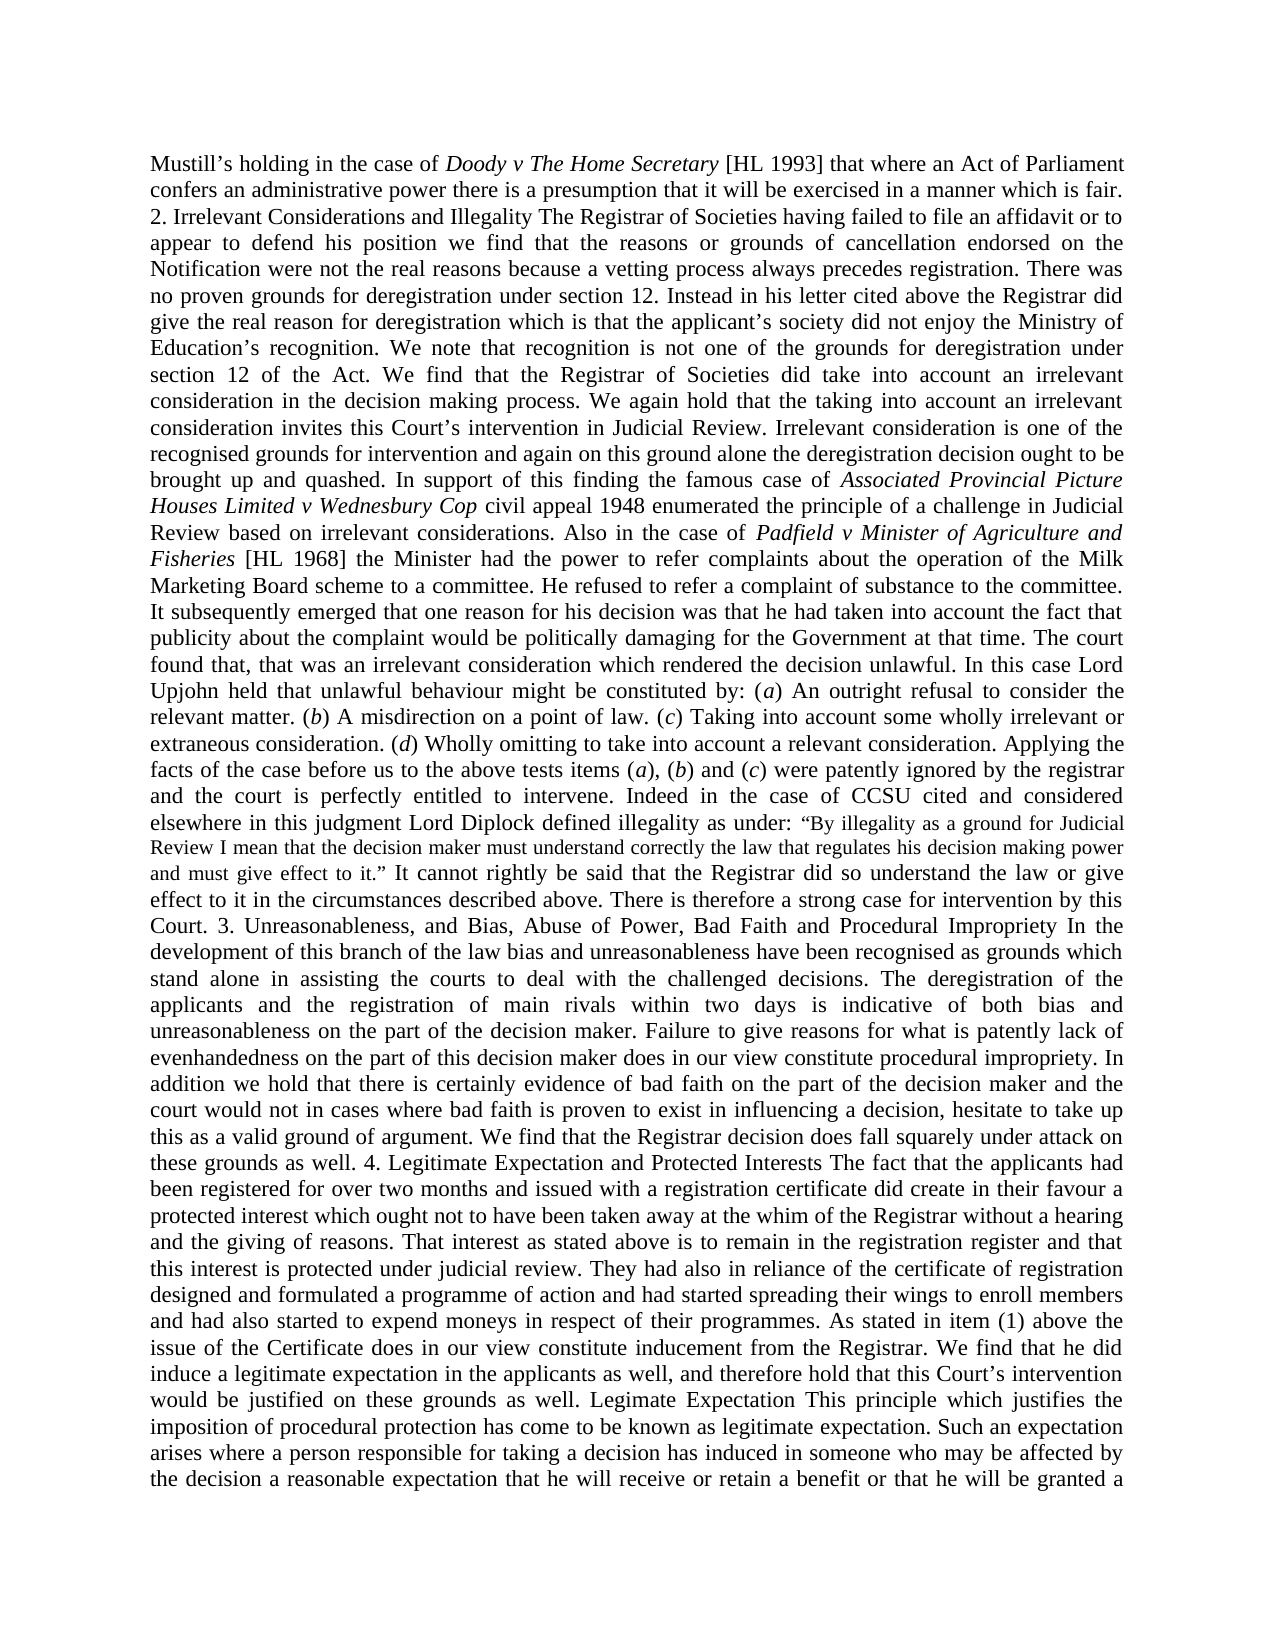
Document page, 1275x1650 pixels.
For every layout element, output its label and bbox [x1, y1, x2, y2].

text [150, 150, 1125, 1492]
